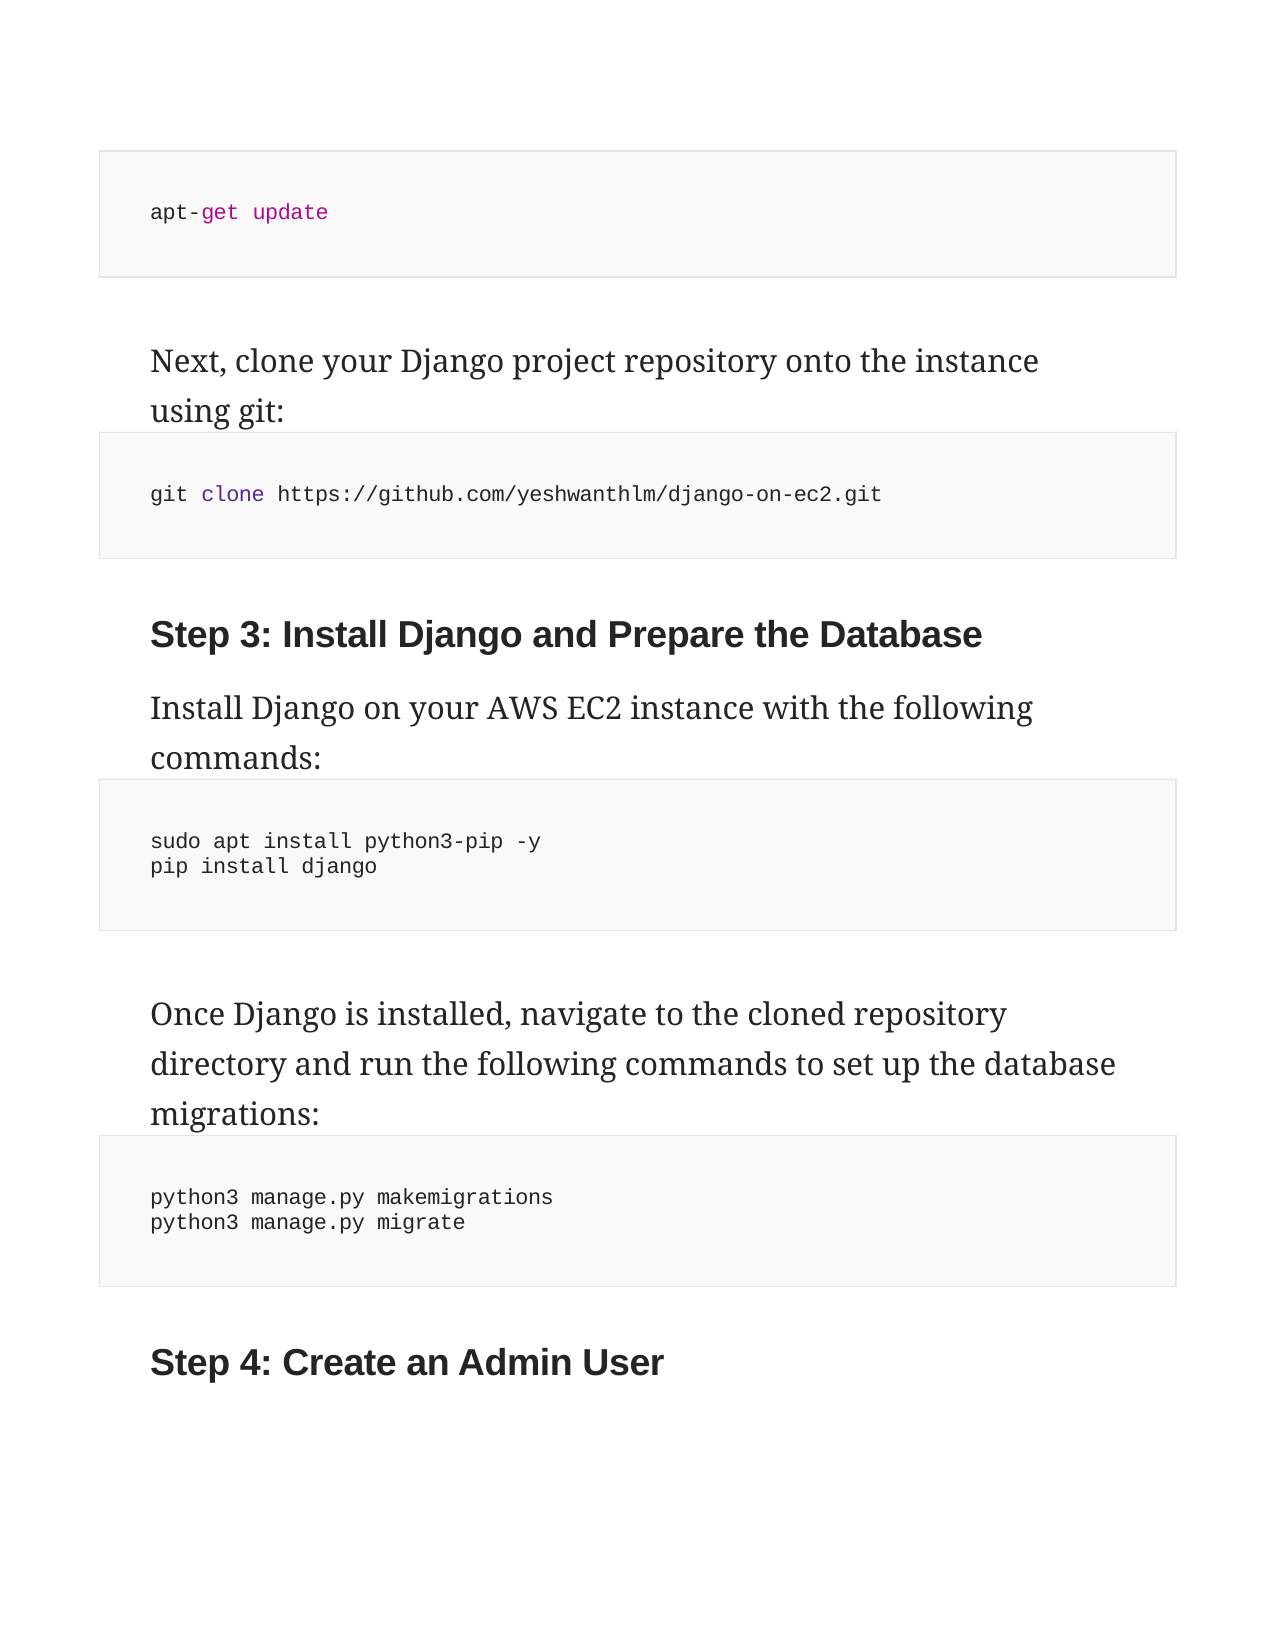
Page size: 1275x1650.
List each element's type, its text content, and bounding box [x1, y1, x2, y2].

text Install Django on your AWS EC2 instance with the following commands: [150, 678, 1125, 778]
text Next, clone your Django project repository onto the instance using git: [150, 331, 1125, 431]
text Step 4: Create an Admin User [150, 1336, 1125, 1383]
text git clone https://github.com/yeshwanthlm/django-on-ec2.git [100, 433, 1175, 558]
text Step 3: Install Django and Prepare the Database [150, 608, 1125, 655]
text apt-get update [100, 152, 1175, 276]
text Once Django is installed, navigate to the cloned repository directory and run the following commands to set up the database migrations: [150, 985, 1125, 1135]
text sudo apt install python3-pip -y pip install django [100, 780, 1175, 930]
text python3 manage.py makemigrations python3 manage.py migrate [100, 1136, 1175, 1286]
